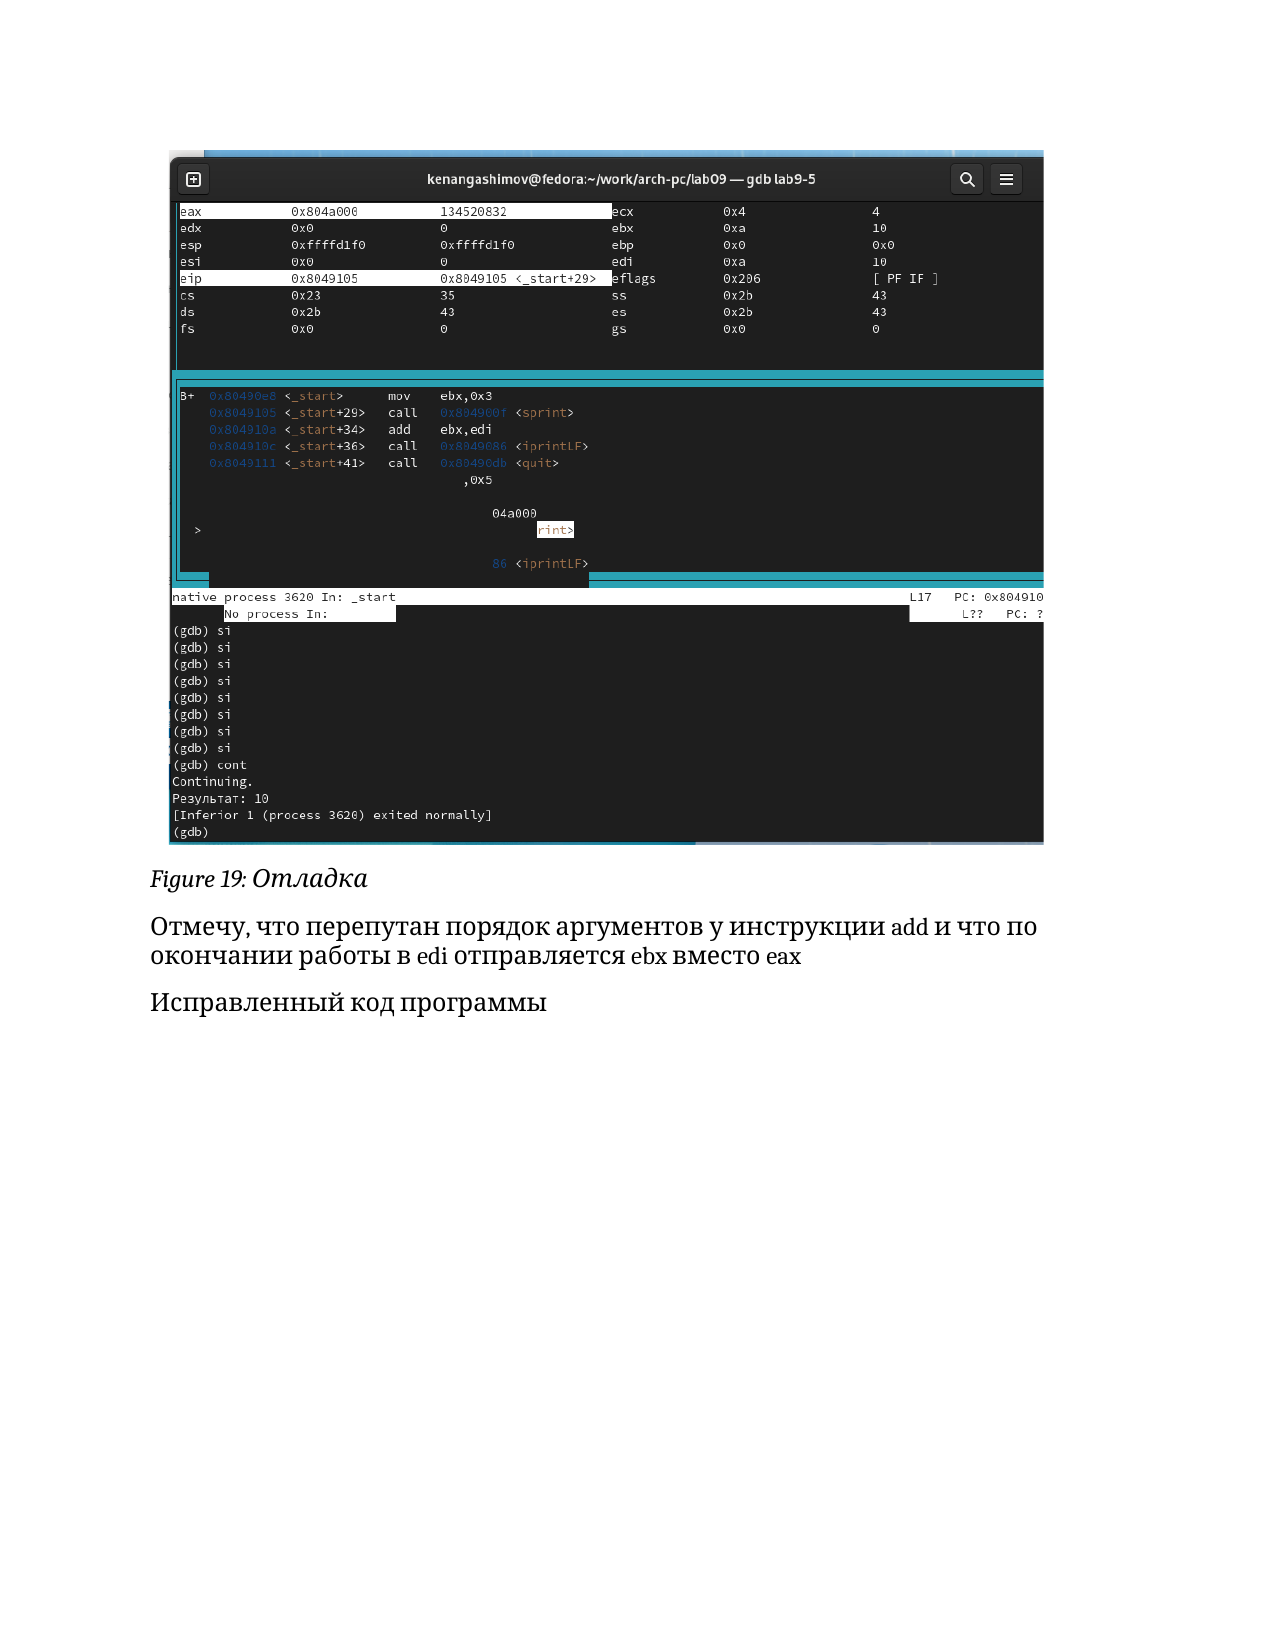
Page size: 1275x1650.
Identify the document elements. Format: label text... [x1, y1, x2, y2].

text Отмечу, что перепутан порядок аргументов у инструкции add и что по окончании работы в edi отправляется ebx вместо eax [150, 913, 1125, 970]
picture [168, 150, 1044, 845]
text Исправленный код программы [150, 989, 1125, 1018]
text Figure 19: Отладка [150, 865, 1125, 894]
